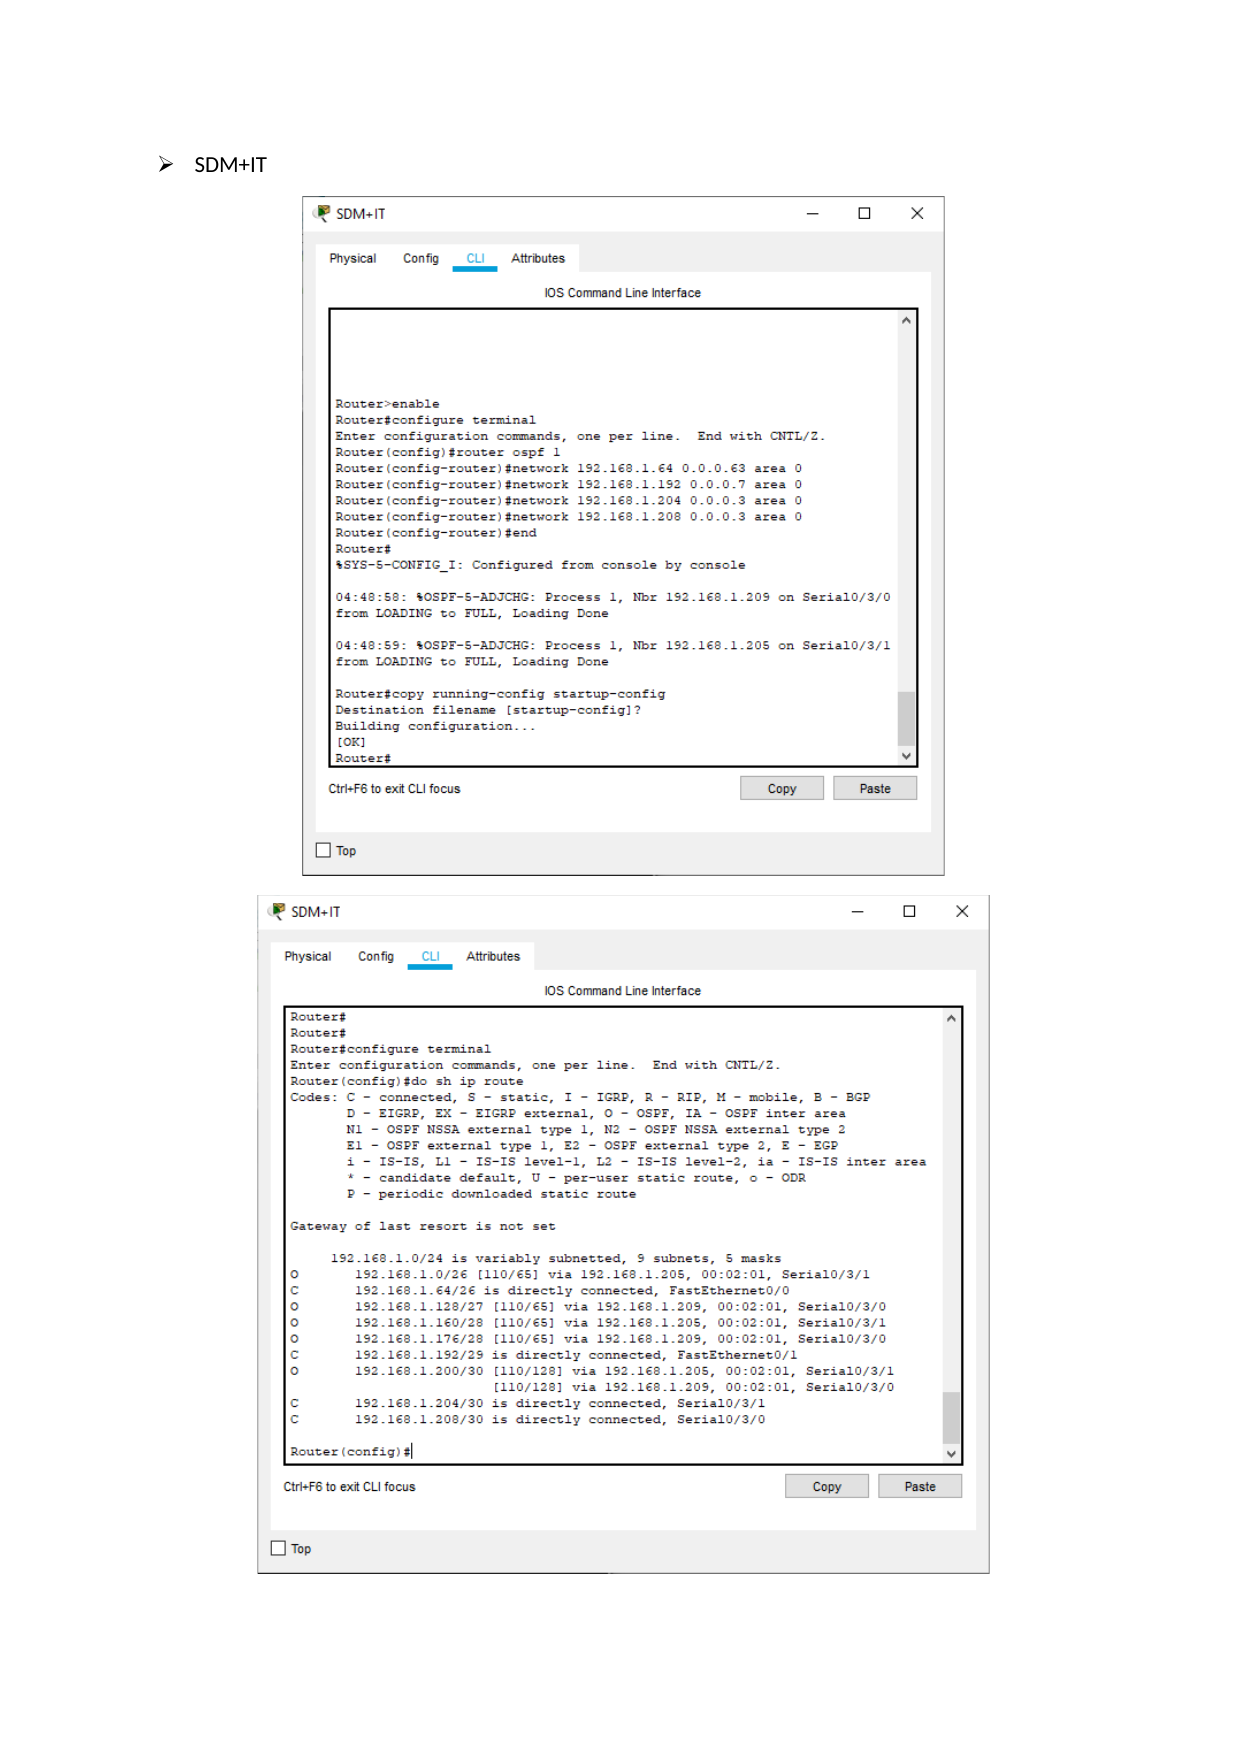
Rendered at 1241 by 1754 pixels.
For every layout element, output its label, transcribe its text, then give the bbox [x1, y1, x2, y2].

picture [257, 895, 990, 1574]
picture [302, 196, 945, 876]
list SDM+IT [157, 150, 1090, 178]
